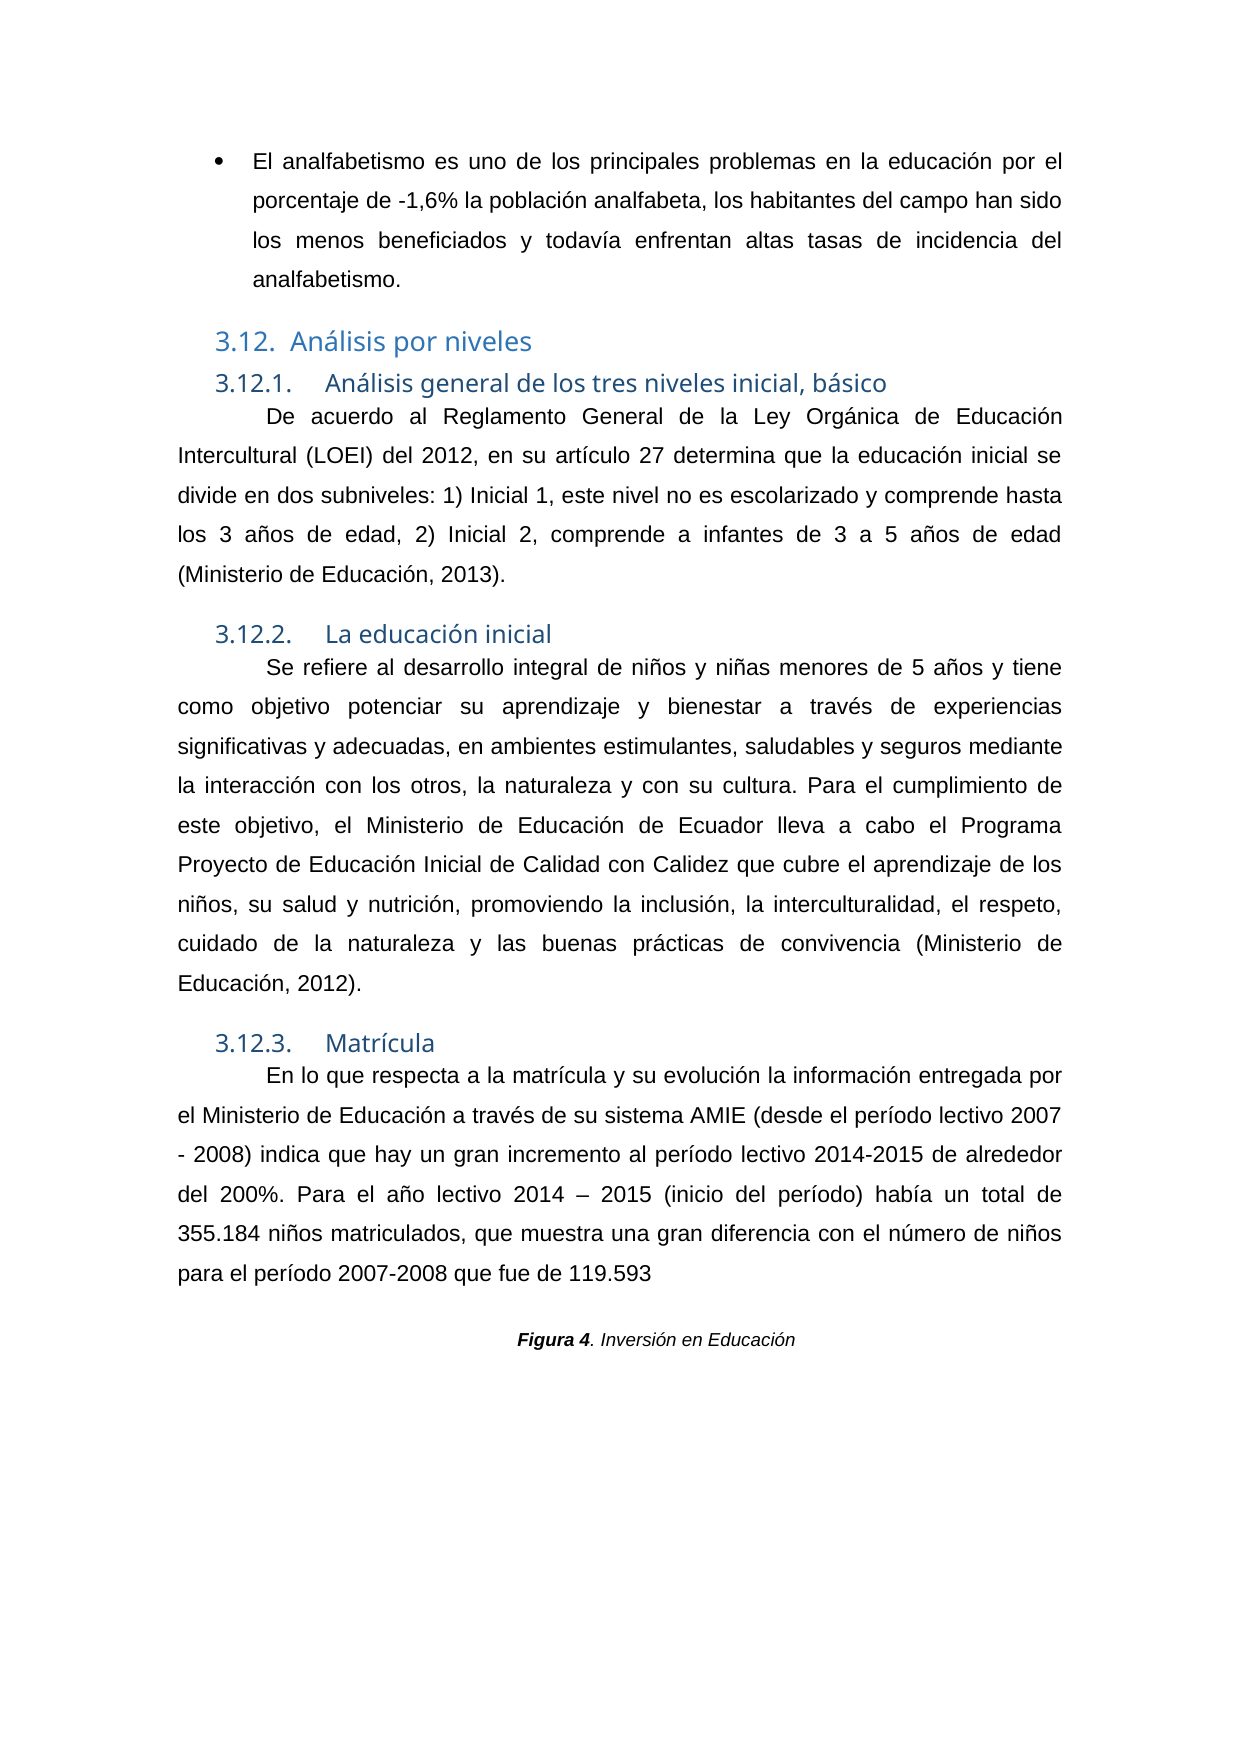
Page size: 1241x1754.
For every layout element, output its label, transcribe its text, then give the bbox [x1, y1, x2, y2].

subtitle Análisis general de los tres niveles inicial, básico [215, 366, 1063, 400]
text Se refiere al desarrollo integral de niños y niñas menores de 5 años y tiene como objetivo potenciar su aprendizaje y bienestar a través de experiencias significativas y adecuadas, en ambientes estimulantes, saludables y seguros mediante la interacción con los otros, la naturaleza y con su cultura. Para el cumplimiento de este objetivo, el Ministerio de Educación de Ecuador lleva a cabo el Programa Proyecto de Educación Inicial de Calidad con Calidez que cubre el aprendizaje de los niños, su salud y nutrición, promoviendo la inclusión, la interculturalidad, el respeto, cuidado de la naturaleza y las buenas prácticas de convivencia (Ministerio de Educación, 2012). [177, 654, 1063, 996]
subtitle Análisis por niveles [215, 322, 1063, 359]
subtitle La educación inicial [215, 617, 1063, 651]
text De acuerdo al Reglamento General de la Ley Orgánica de Educación Intercultural (LOEI) del 2012, en su artículo 27 determina que la educación inicial se divide en dos subniveles: 1) Inicial 1, este nivel no es escolarizado y comprende hasta los 3 años de edad, 2) Inicial 2, comprende a infantes de 3 a 5 años de edad (Ministerio de Educación, 2013). [177, 403, 1063, 587]
text En lo que respecta a la matrícula y su evolución la información entregada por el Ministerio de Educación a través de su sistema AMIE (desde el período lectivo 2007 - 2008) indica que hay un gran incremento al período lectivo 2014-2015 de alrededor del 200%. Para el año lectivo 2014 – 2015 (inicio del período) había un total de 355.184 niños matriculados, que muestra una gran diferencia con el número de niños para el período 2007-2008 que fue de 119.593 [177, 1062, 1063, 1286]
subtitle Matrícula [215, 1026, 1063, 1060]
list El analfabetismo es uno de los principales problemas en la educación por el porcentaje de -1,6% la población analfabeta, los habitantes del campo han sido los menos beneficiados y todavía enfrentan altas tasas de incidencia del analfabetismo. [215, 148, 1063, 292]
text Figura 4. Inversión en Educación [177, 1328, 1063, 1350]
